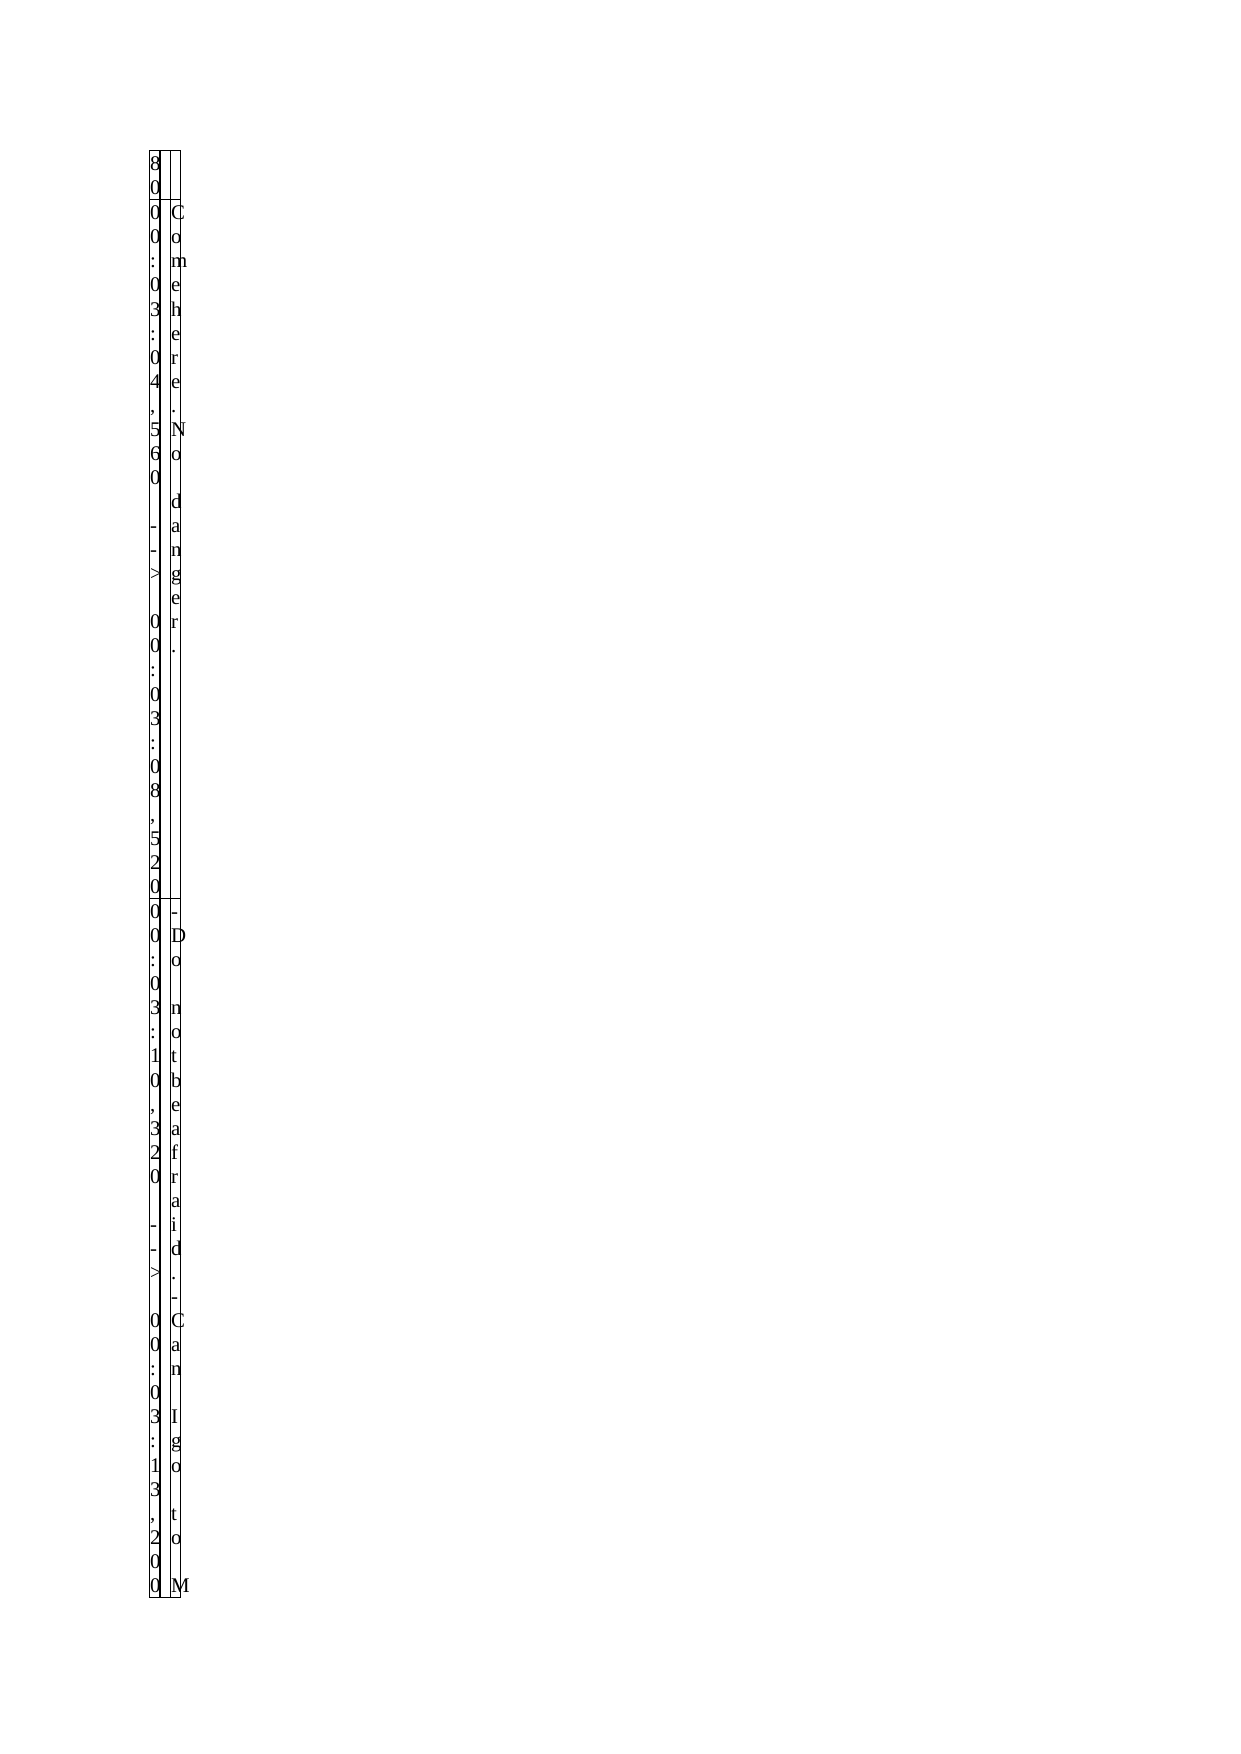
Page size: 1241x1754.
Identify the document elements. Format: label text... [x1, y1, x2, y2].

table_cell [161, 200, 170, 898]
table_cell [161, 899, 170, 1597]
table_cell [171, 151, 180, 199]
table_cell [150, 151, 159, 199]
table_cell [161, 151, 170, 199]
